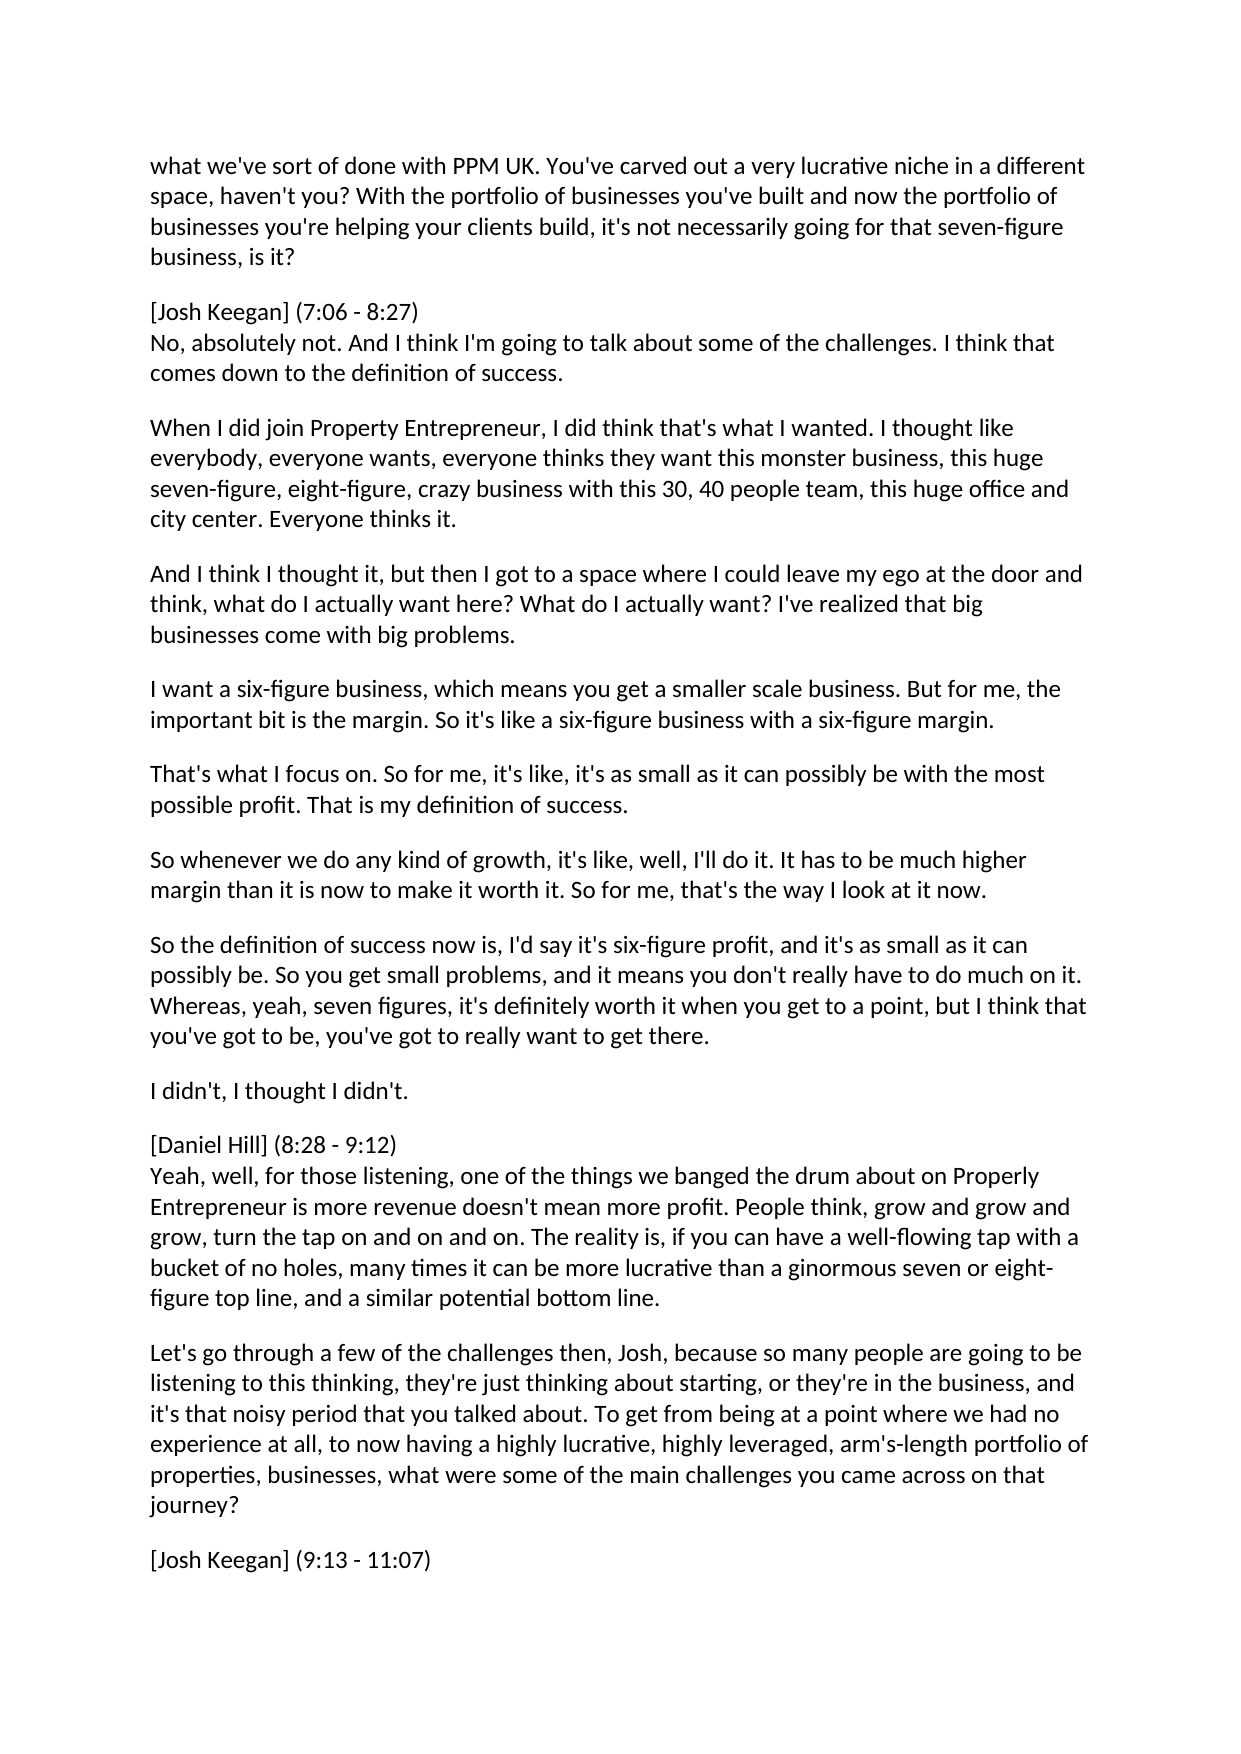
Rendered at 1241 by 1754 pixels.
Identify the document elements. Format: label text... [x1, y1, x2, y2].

text [Daniel Hill] (8:28 - 9:12) [150, 1129, 1090, 1160]
text So whenever we do any kind of growth, it's like, well, I'll do it. It has to be much higher margin than it is now to make it worth it. So for me, that's the way I look at it now. [150, 844, 1090, 905]
text No, absolutely not. And I think I'm going to talk about some of the challenges. I think that comes down to the definition of success. [150, 327, 1090, 388]
text I want a six-figure business, which means you get a smaller scale business. But for me, the important bit is the margin. So it's like a six-figure business with a six-figure margin. [150, 673, 1090, 734]
text When I did join Property Entrepreneur, I did think that's what I wanted. I thought like everybody, everyone wants, everyone thinks they want this monster business, this huge seven-figure, eight-figure, crazy business with this 30, 40 people team, this huge office and city center. Everyone thinks it. [150, 412, 1090, 534]
text Let's go through a few of the challenges then, Josh, because so many people are going to be listening to this thinking, they're just thinking about starting, or they're in the business, and it's that noisy period that you talked about. To get from being at a point where we had no experience at all, to now having a highly lucrative, highly leveraged, arm's-length portfolio of properties, businesses, what were some of the main challenges you came across on that journey? [150, 1337, 1090, 1520]
text Yeah, well, for those listening, one of the things we banged the drum about on Properly Entrepreneur is more revenue doesn't mean more profit. People think, grow and grow and grow, turn the tap on and on and on. The reality is, if you can have a well-flowing tap with a bucket of no holes, many times it can be more lucrative than a ginormous seven or eight-figure top line, and a similar potential bottom line. [150, 1160, 1090, 1313]
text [150, 150, 1090, 272]
text And I think I thought it, but then I got to a space where I could leave my ego at the door and think, what do I actually want here? What do I actually want? I've realized that big businesses come with big problems. [150, 558, 1090, 649]
text [Josh Keegan] (9:13 - 11:07) [150, 1544, 1090, 1574]
text So the definition of success now is, I'd say it's six-figure profit, and it's as small as it can possibly be. So you get small problems, and it means you don't really have to do much on it. Whereas, yeah, seven figures, it's definitely worth it when you get to a point, but I think that you've got to be, you've got to really want to get there. [150, 929, 1090, 1051]
text I didn't, I thought I didn't. [150, 1075, 1090, 1106]
text [Josh Keegan] (7:06 - 8:27) [150, 296, 1090, 327]
text That's what I focus on. So for me, it's like, it's as small as it can possibly be with the most possible profit. That is my definition of success. [150, 759, 1090, 820]
